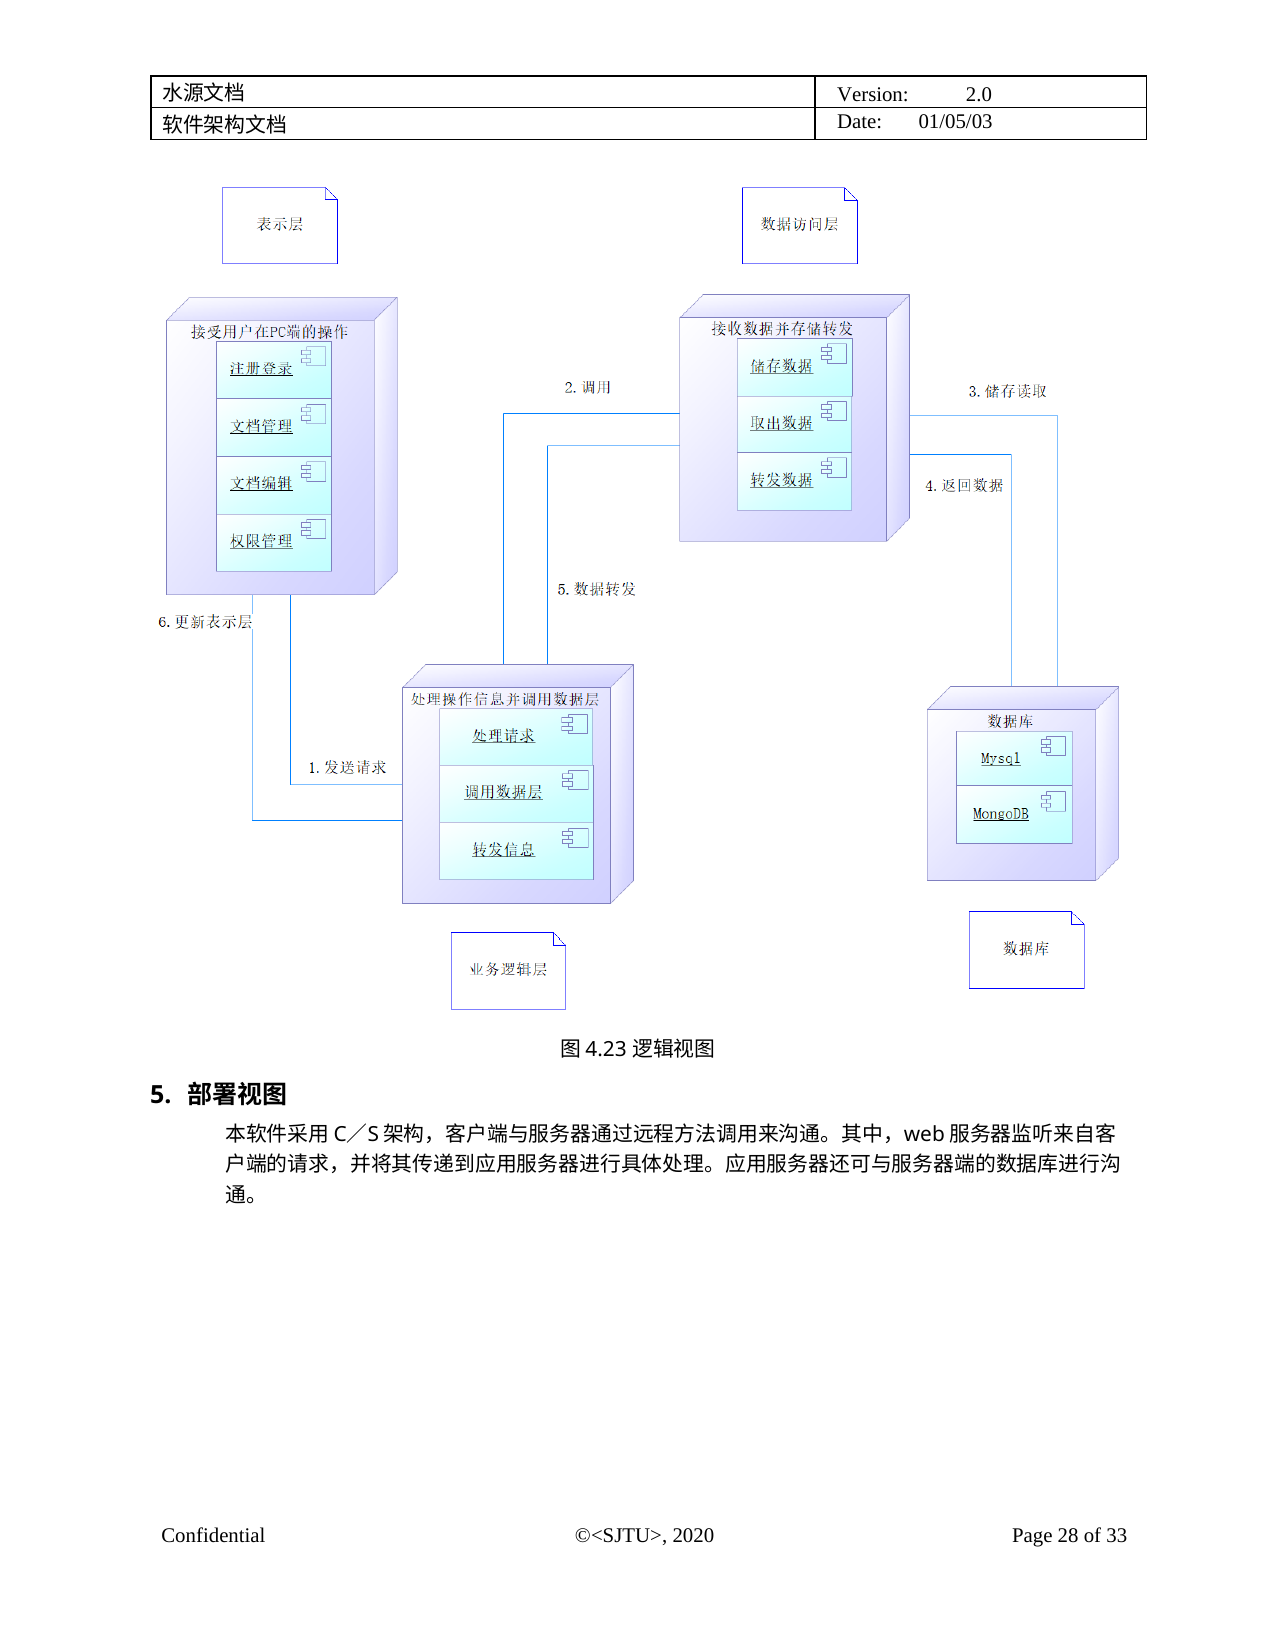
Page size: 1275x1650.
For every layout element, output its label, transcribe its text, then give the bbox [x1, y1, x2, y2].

picture [150, 168, 1125, 1032]
text 本软件采用C／S架构，客户端与服务器通过远程方法调用来沟通。其中，web服务器监听来自客户端的请求，并将其传递到应用服务器进行具体处理。应用服务器还可与服务器端的数据库进行沟通。 [225, 1117, 1125, 1208]
subtitle 部署视图 [150, 1075, 1125, 1111]
